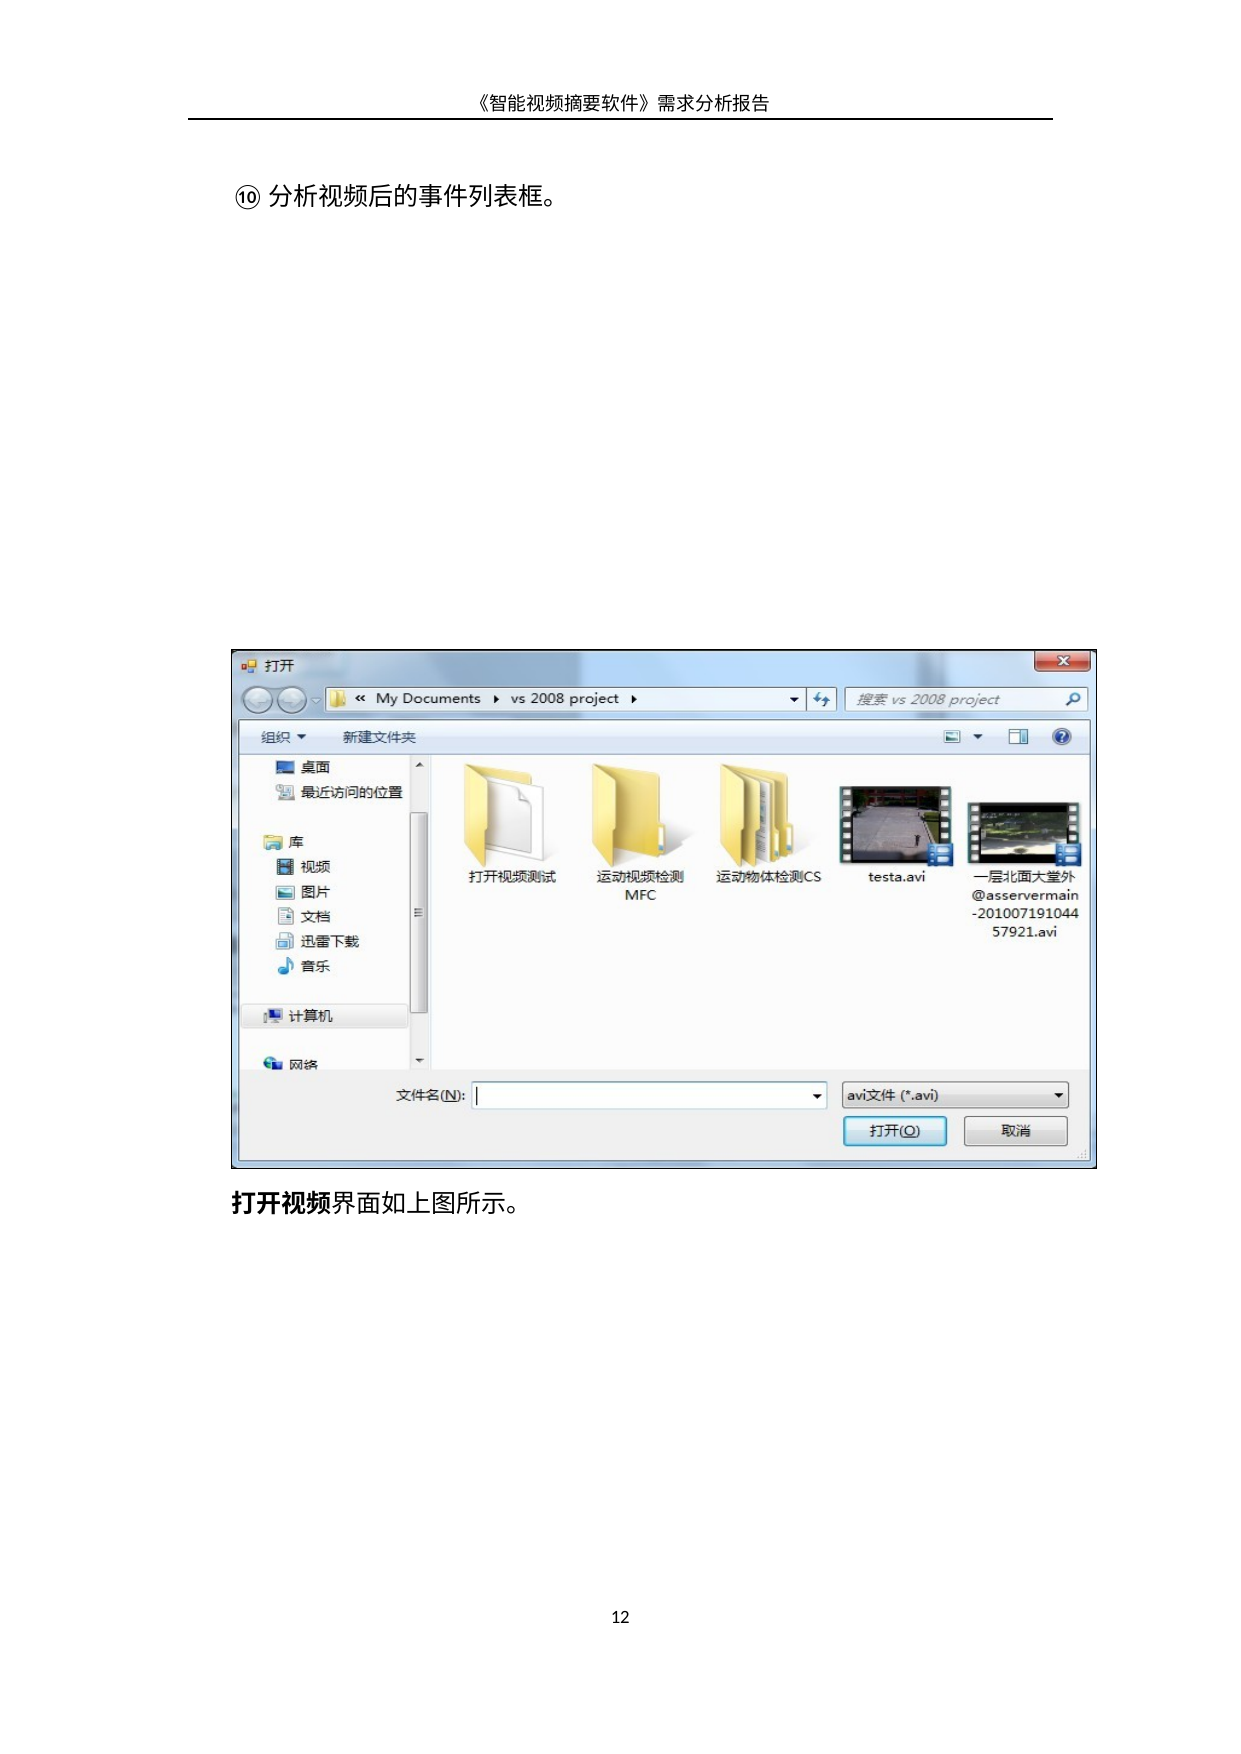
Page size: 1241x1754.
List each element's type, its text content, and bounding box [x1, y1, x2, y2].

picture [232, 650, 1096, 1168]
list 分析视频后的事件列表框。 [231, 162, 1053, 227]
text 打开视频界面如上图所示。 [231, 1169, 1053, 1234]
